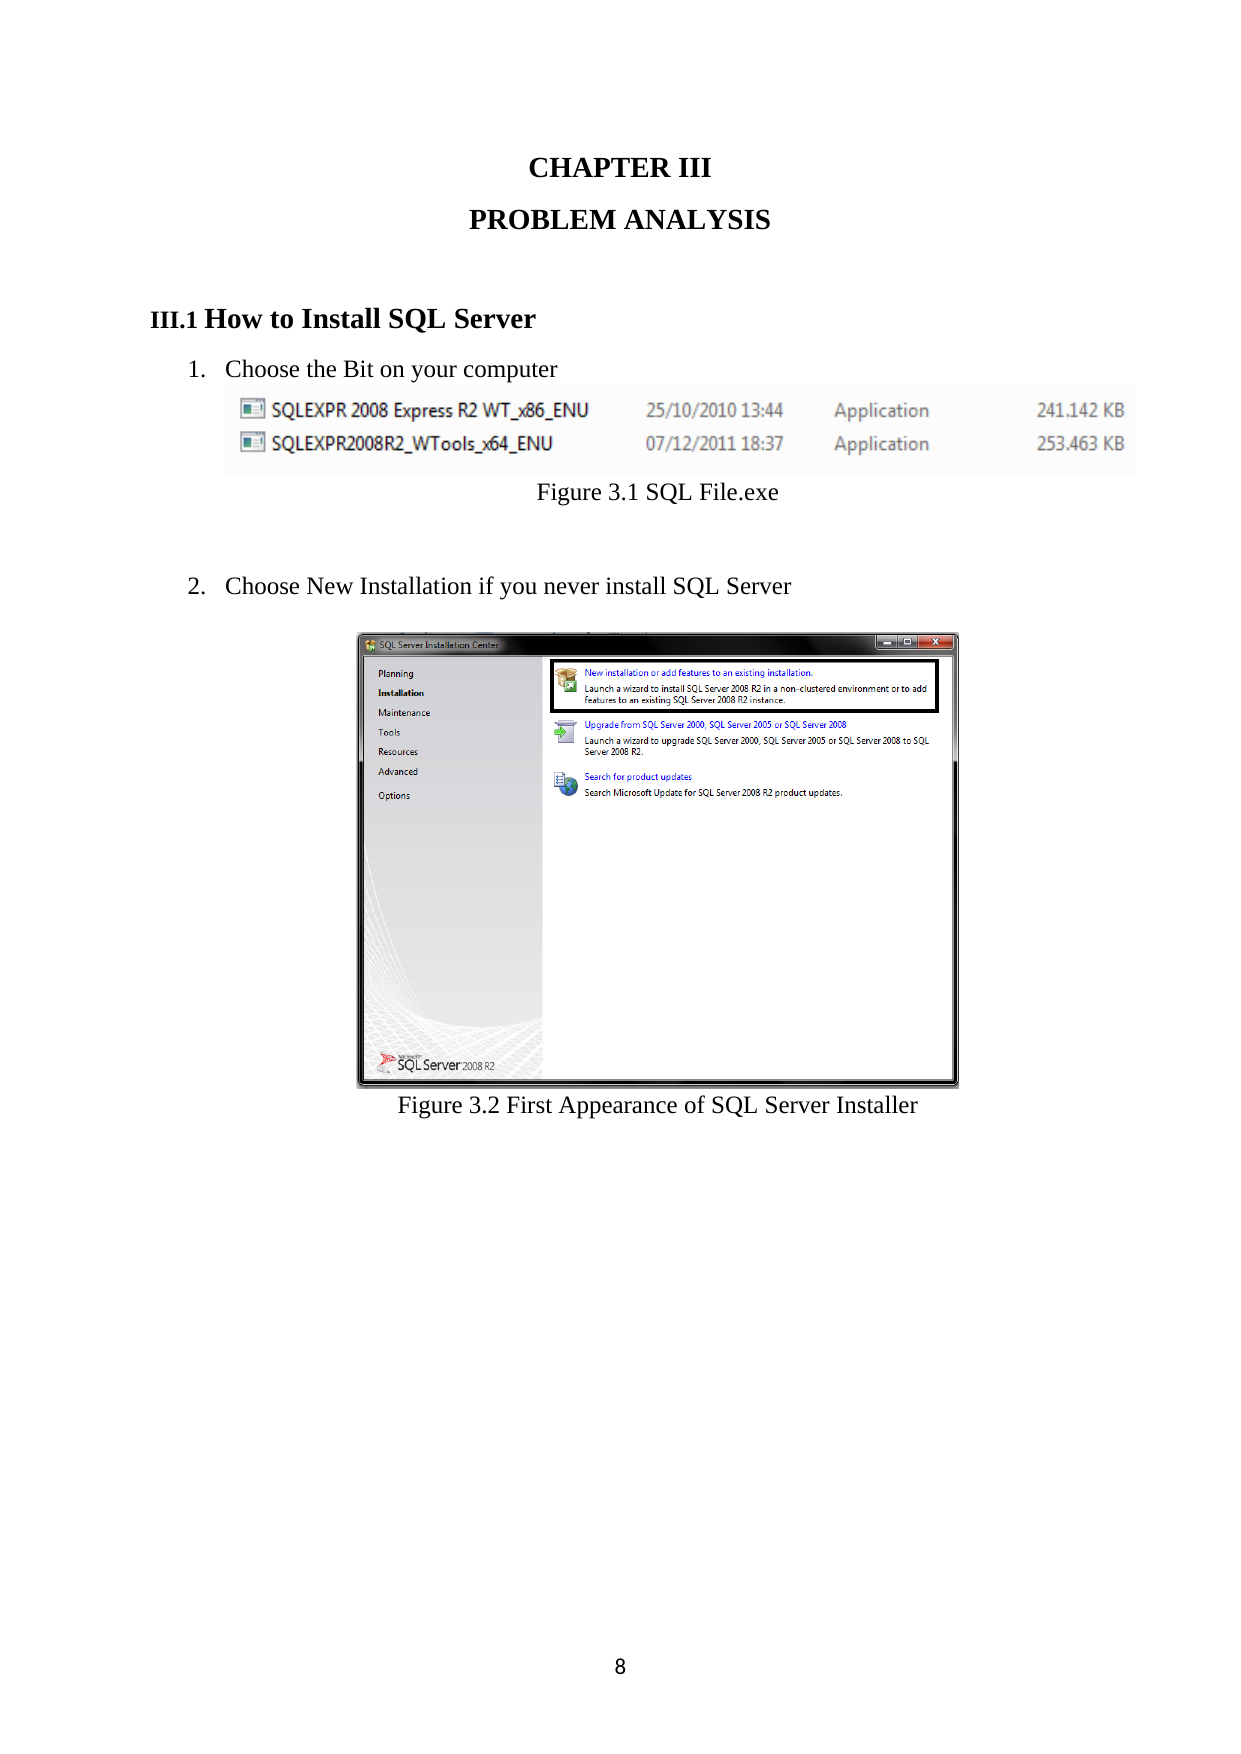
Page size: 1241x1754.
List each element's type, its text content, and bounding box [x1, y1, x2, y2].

picture [356, 632, 959, 1089]
list Figure 3.1 SQL File.exe [225, 476, 1090, 506]
list Choose the Bit on your computer [187, 354, 1090, 382]
text III.1 How to Install SQL Server [150, 301, 1090, 335]
text PROBLEM ANALYSIS [150, 202, 1090, 236]
list Figure 3.2 First Appearance of SQL Server Installer [225, 1091, 1090, 1119]
list Choose New Installation if you never install SQL Server [187, 571, 1090, 600]
picture [225, 384, 1136, 476]
text CHAPTER III [150, 150, 1090, 183]
